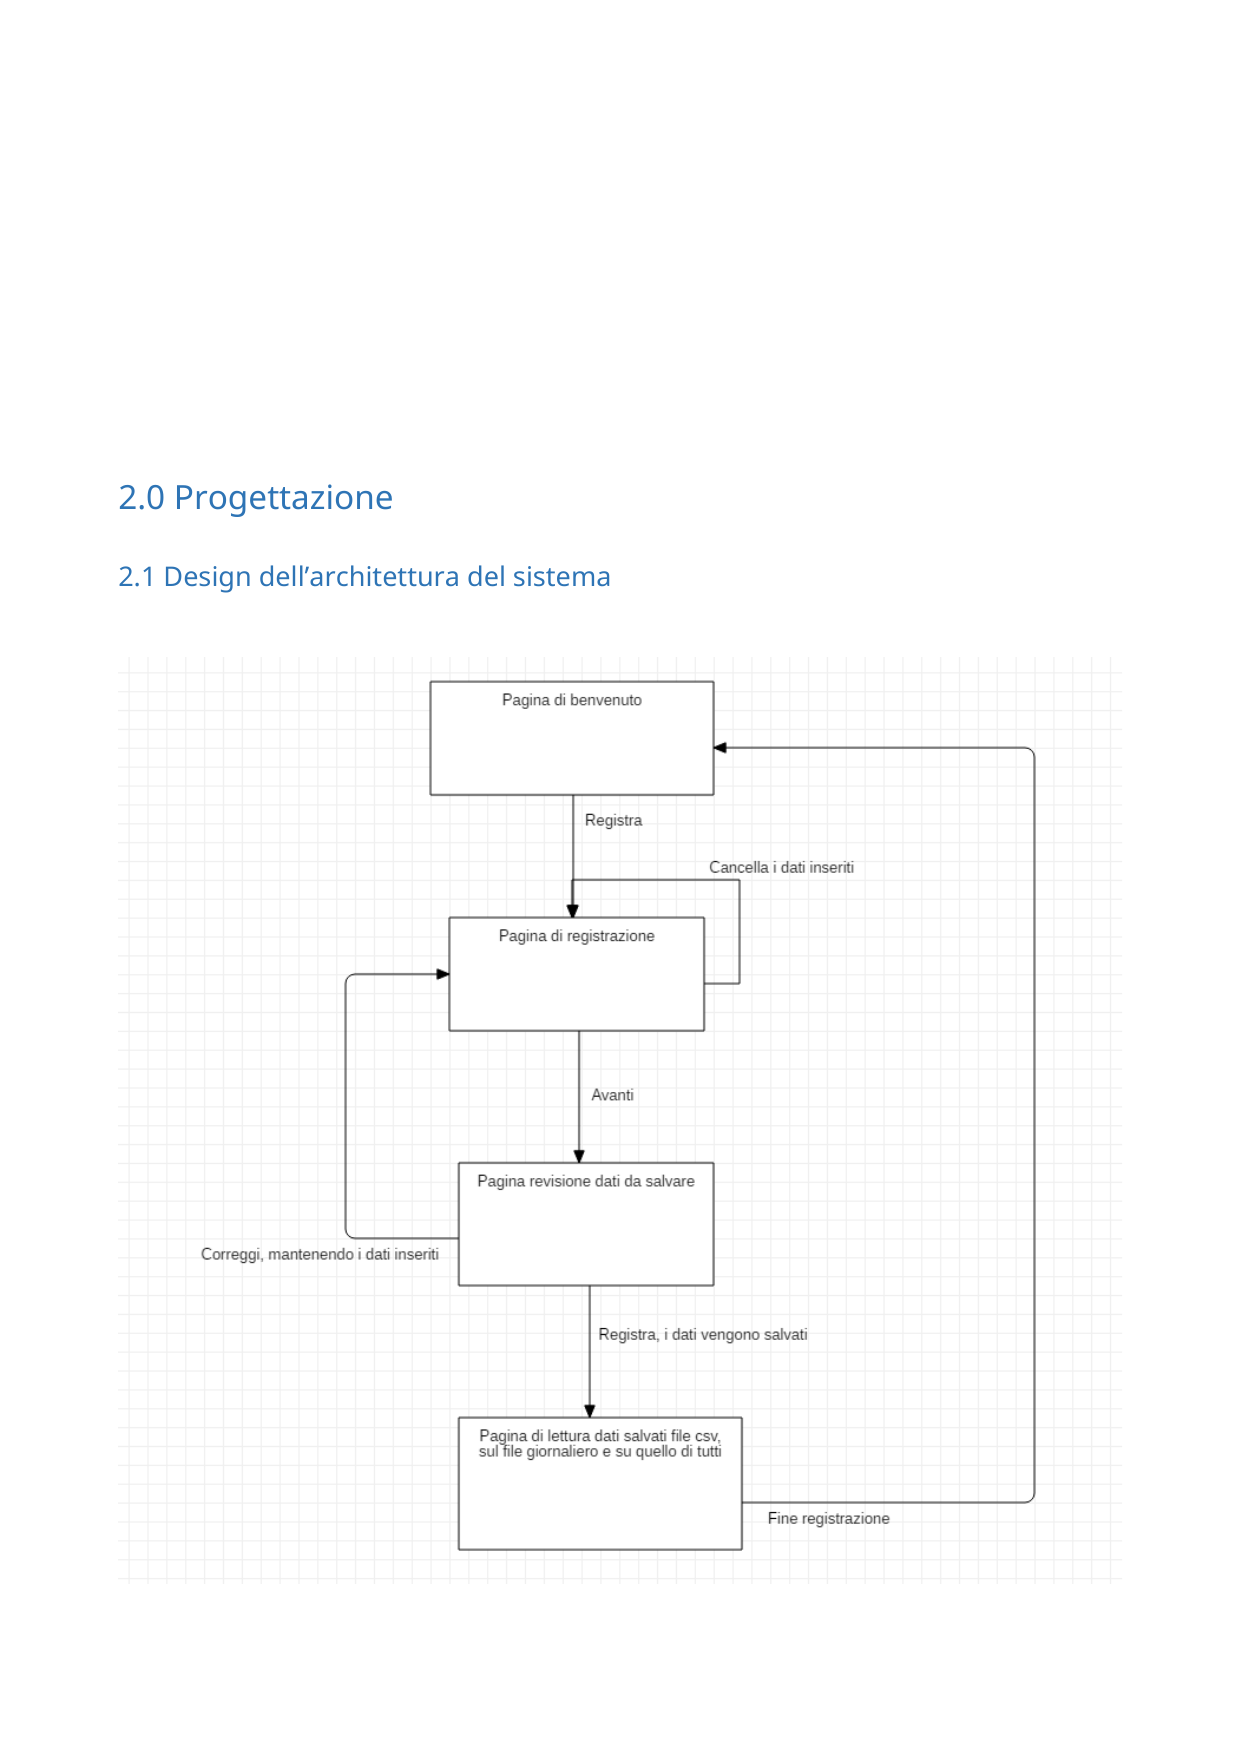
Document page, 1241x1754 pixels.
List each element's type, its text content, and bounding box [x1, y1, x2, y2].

subtitle 2.0 Progettazione [118, 474, 1122, 519]
subtitle 2.1 Design dell’architettura del sistema [118, 557, 1122, 594]
picture [118, 657, 1123, 1584]
